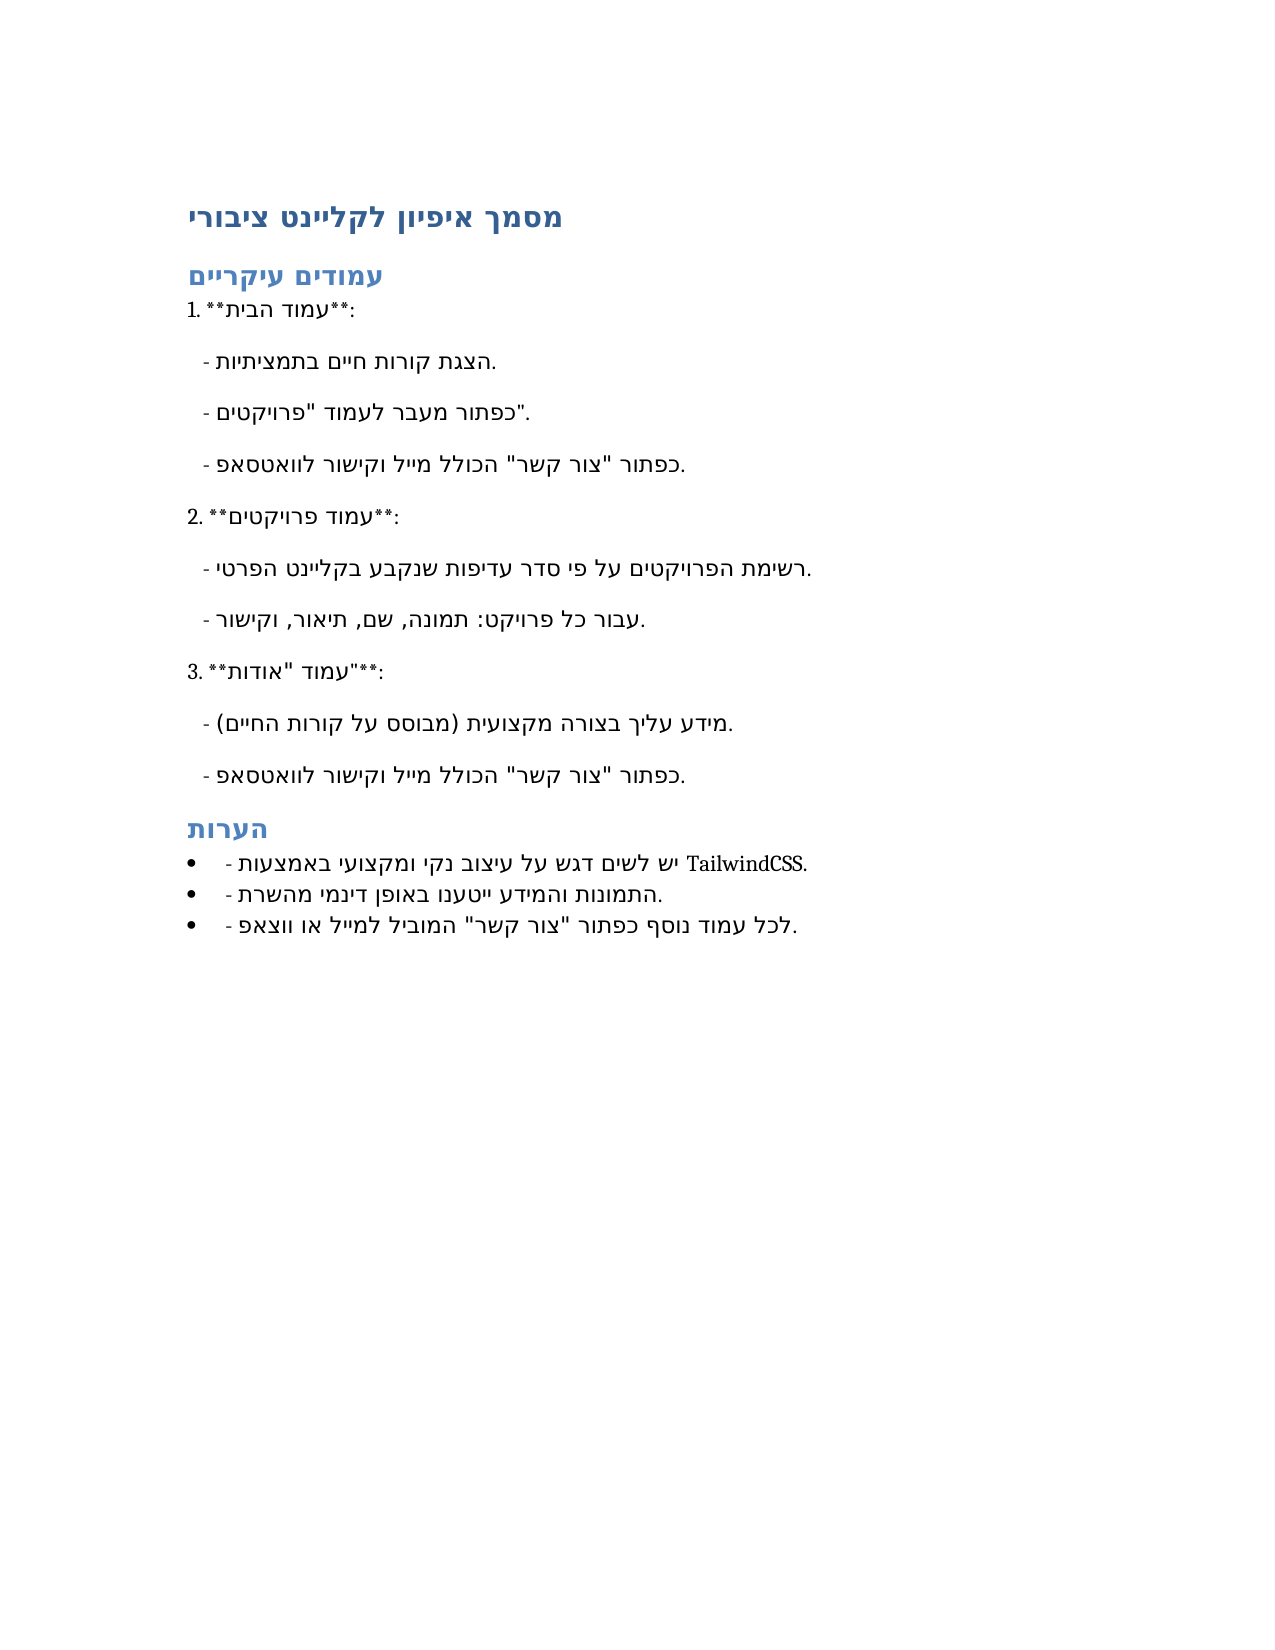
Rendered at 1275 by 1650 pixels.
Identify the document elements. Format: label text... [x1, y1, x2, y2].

subtitle עמודים עיקריים [187, 260, 1087, 291]
text - רשימת הפרויקטים על פי סדר עדיפות שנקבע בקליינט הפרטי. [187, 555, 1087, 582]
list - יש לשים דגש על עיצוב נקי ומקצועי באמצעות TailwindCSS. [187, 850, 1087, 877]
text 1. **עמוד הבית**: [187, 296, 1087, 323]
subtitle הערות [187, 814, 1087, 845]
list - לכל עמוד נוסף כפתור "צור קשר" המוביל למייל או ווצאפ. [187, 912, 1087, 939]
text - עבור כל פרויקט: תמונה, שם, תיאור, וקישור. [187, 607, 1087, 634]
text 2. **עמוד פרויקטים**: [187, 503, 1087, 530]
text - הצגת קורות חיים בתמציתיות. [187, 348, 1087, 375]
text - כפתור "צור קשר" הכולל מייל וקישור לוואטסאפ. [187, 762, 1087, 789]
text - כפתור "צור קשר" הכולל מייל וקישור לוואטסאפ. [187, 451, 1087, 478]
text - כפתור מעבר לעמוד "פרויקטים". [187, 399, 1087, 427]
text - מידע עליך בצורה מקצועית (מבוסס על קורות החיים). [187, 710, 1087, 737]
list - התמונות והמידע ייטענו באופן דינמי מהשרת. [187, 881, 1087, 908]
text 3. **עמוד "אודות"**: [187, 658, 1087, 685]
subtitle מסמך איפיון לקליינט ציבורי [187, 200, 1087, 234]
